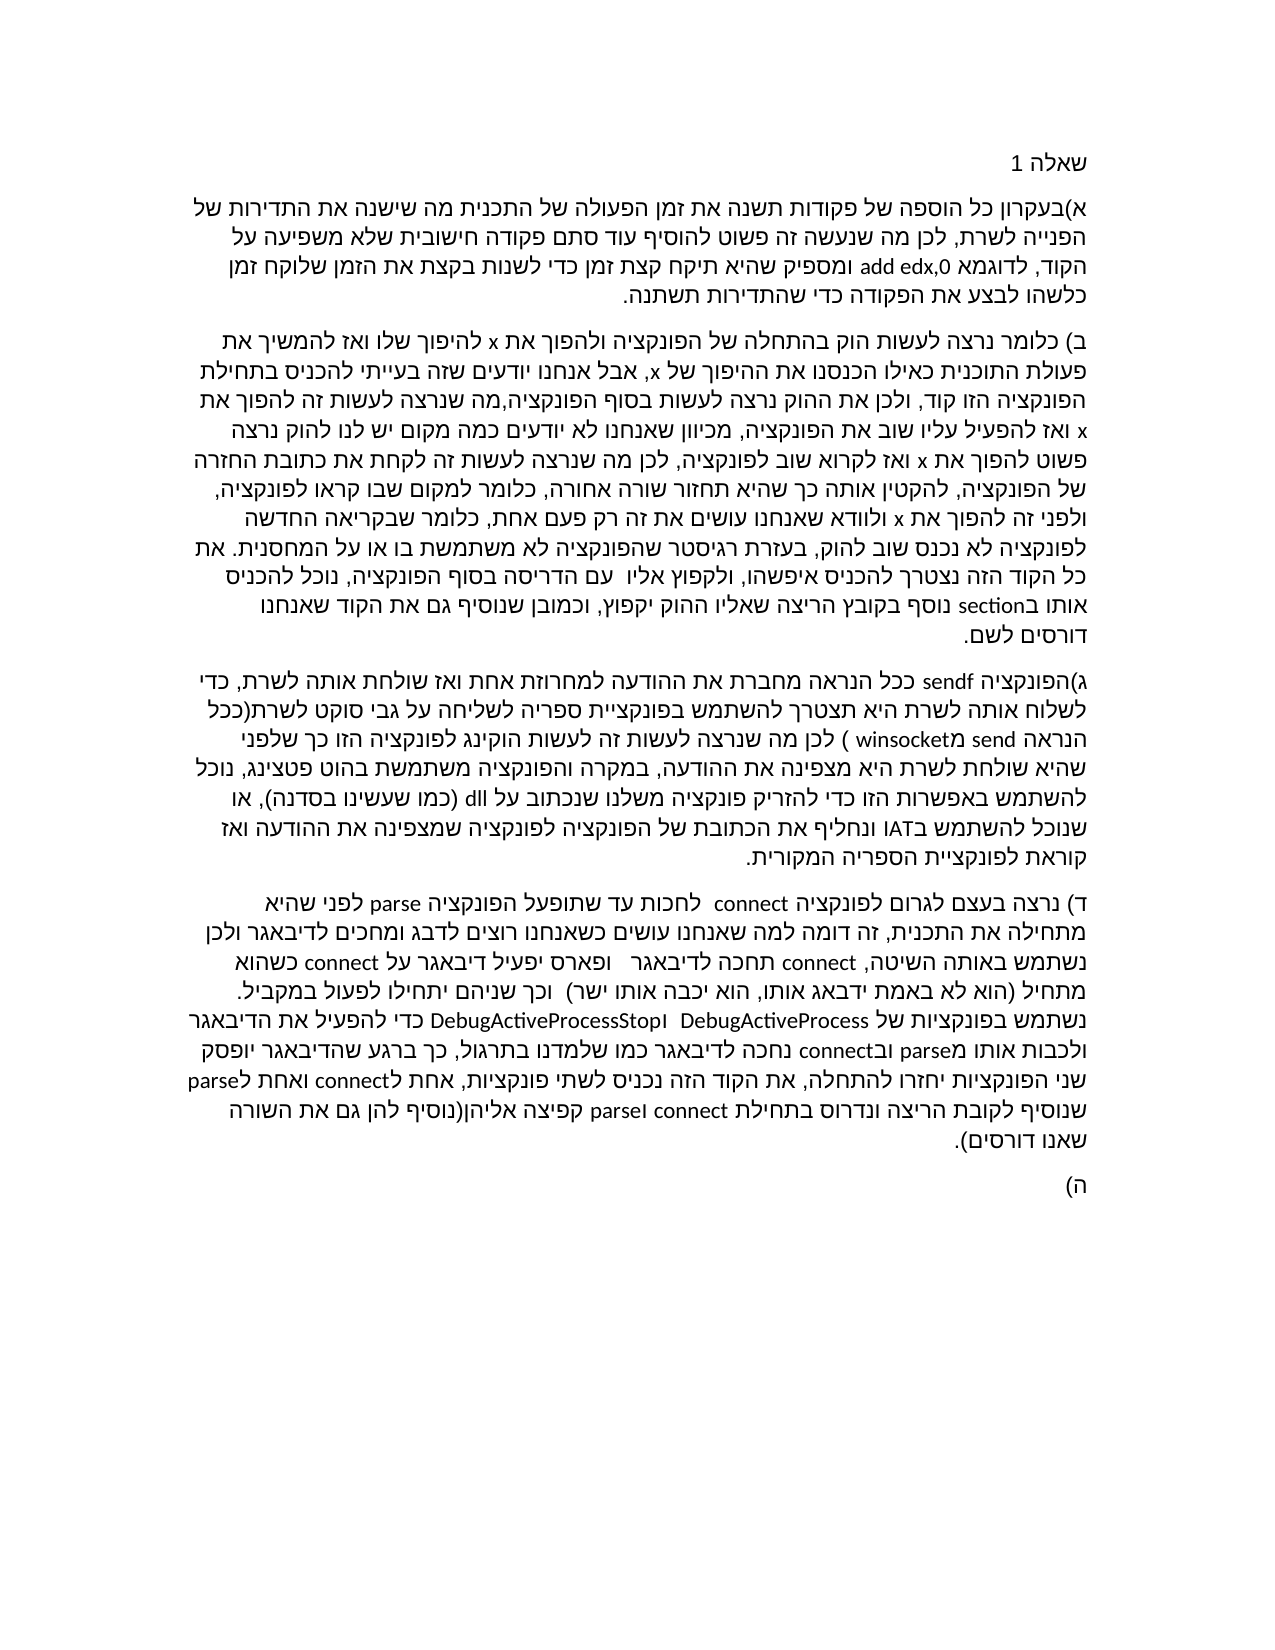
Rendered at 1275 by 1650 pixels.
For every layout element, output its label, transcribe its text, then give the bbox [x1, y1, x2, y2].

text ג)הפונקציה sendf ככל הנראה מחברת את ההודעה למחרוזת אחת ואז שולחת אותה לשרת, כדי לשלוח אותה לשרת היא תצטרך להשתמש בפונקציית ספריה לשליחה על גבי סוקט לשרת(ככל הנראה send מwinsocket ) לכן מה שנרצה לעשות זה לעשות הוקינג לפונקציה הזו כך שלפני שהיא שולחת לשרת היא מצפינה את ההודעה, במקרה והפונקציה משתמשת בהוט פטצינג, נוכל להשתמש באפשרות הזו כדי להזריק פונקציה משלנו שנכתוב על dll (כמו שעשינו בסדנה), או שנוכל להשתמש בIAT ונחליף את הכתובת של הפונקציה לפונקציה שמצפינה את ההודעה ואז קוראת לפונקציית הספריה המקורית. [187, 667, 1087, 870]
text ב) כלומר נרצה לעשות הוק בהתחלה של הפונקציה ולהפוך את x להיפוך שלו ואז להמשיך את פעולת התוכנית כאילו הכנסנו את ההיפוך של x, אבל אנחנו יודעים שזה בעייתי להכניס בתחילת הפונקציה הזו קוד, ולכן את ההוק נרצה לעשות בסוף הפונקציה,מה שנרצה לעשות זה להפוך את x ואז להפעיל עליו שוב את הפונקציה, מכיוון שאנחנו לא יודעים כמה מקום יש לנו להוק נרצה פשוט להפוך את x ואז לקרוא שוב לפונקציה, לכן מה שנרצה לעשות זה לקחת את כתובת החזרה של הפונקציה, להקטין אותה כך שהיא תחזור שורה אחורה, כלומר למקום שבו קראו לפונקציה, ולפני זה להפוך את x ולוודא שאנחנו עושים את זה רק פעם אחת, כלומר שבקריאה החדשה לפונקציה לא נכנס שוב להוק, בעזרת רגיסטר שהפונקציה לא משתמשת בו או על המחסנית. את כל הקוד הזה נצטרך להכניס איפשהו, ולקפוץ אליו עם הדריסה בסוף הפונקציה, נוכל להכניס אותו בsection נוסף בקובץ הריצה שאליו ההוק יקפוץ, וכמובן שנוסיף גם את הקוד שאנחנו דורסים לשם. [187, 327, 1087, 648]
text שאלה 1 [187, 150, 1087, 176]
text א)בעקרון כל הוספה של פקודות תשנה את זמן הפעולה של התכנית מה שישנה את התדירות של הפנייה לשרת, לכן מה שנעשה זה פשוט להוסיף עוד סתם פקודה חישובית שלא משפיעה על הקוד, לדוגמא add edx,0 ומספיק שהיא תיקח קצת זמן כדי לשנות בקצת את הזמן שלוקח זמן כלשהו לבצע את הפקודה כדי שהתדירות תשתנה. [187, 195, 1087, 308]
text ד) נרצה בעצם לגרום לפונקציה connect לחכות עד שתופעל הפונקציה parse לפני שהיא מתחילה את התכנית, זה דומה למה שאנחנו עושים כשאנחנו רוצים לדבג ומחכים לדיבאגר ולכן נשתמש באותה השיטה, connect תחכה לדיבאגר ופארס יפעיל דיבאגר על connect כשהוא מתחיל (הוא לא באמת ידבאג אותו, הוא יכבה אותו ישר) וכך שניהם יתחילו לפעול במקביל. נשתמש בפונקציות של DebugActiveProcess וDebugActiveProcessStop כדי להפעיל את הדיבאגר ולכבות אותו מparse ובconnect נחכה לדיבאגר כמו שלמדנו בתרגול, כך ברגע שהדיבאגר יופסק שני הפונקציות יחזרו להתחלה, את הקוד הזה נכניס לשתי פונקציות, אחת לconnect ואחת לparse שנוסיף לקובת הריצה ונדרוס בתחילת connect וparse קפיצה אליהן(נוסיף להן גם את השורה שאנו דורסים). [187, 889, 1087, 1153]
text ה) [187, 1172, 1087, 1198]
